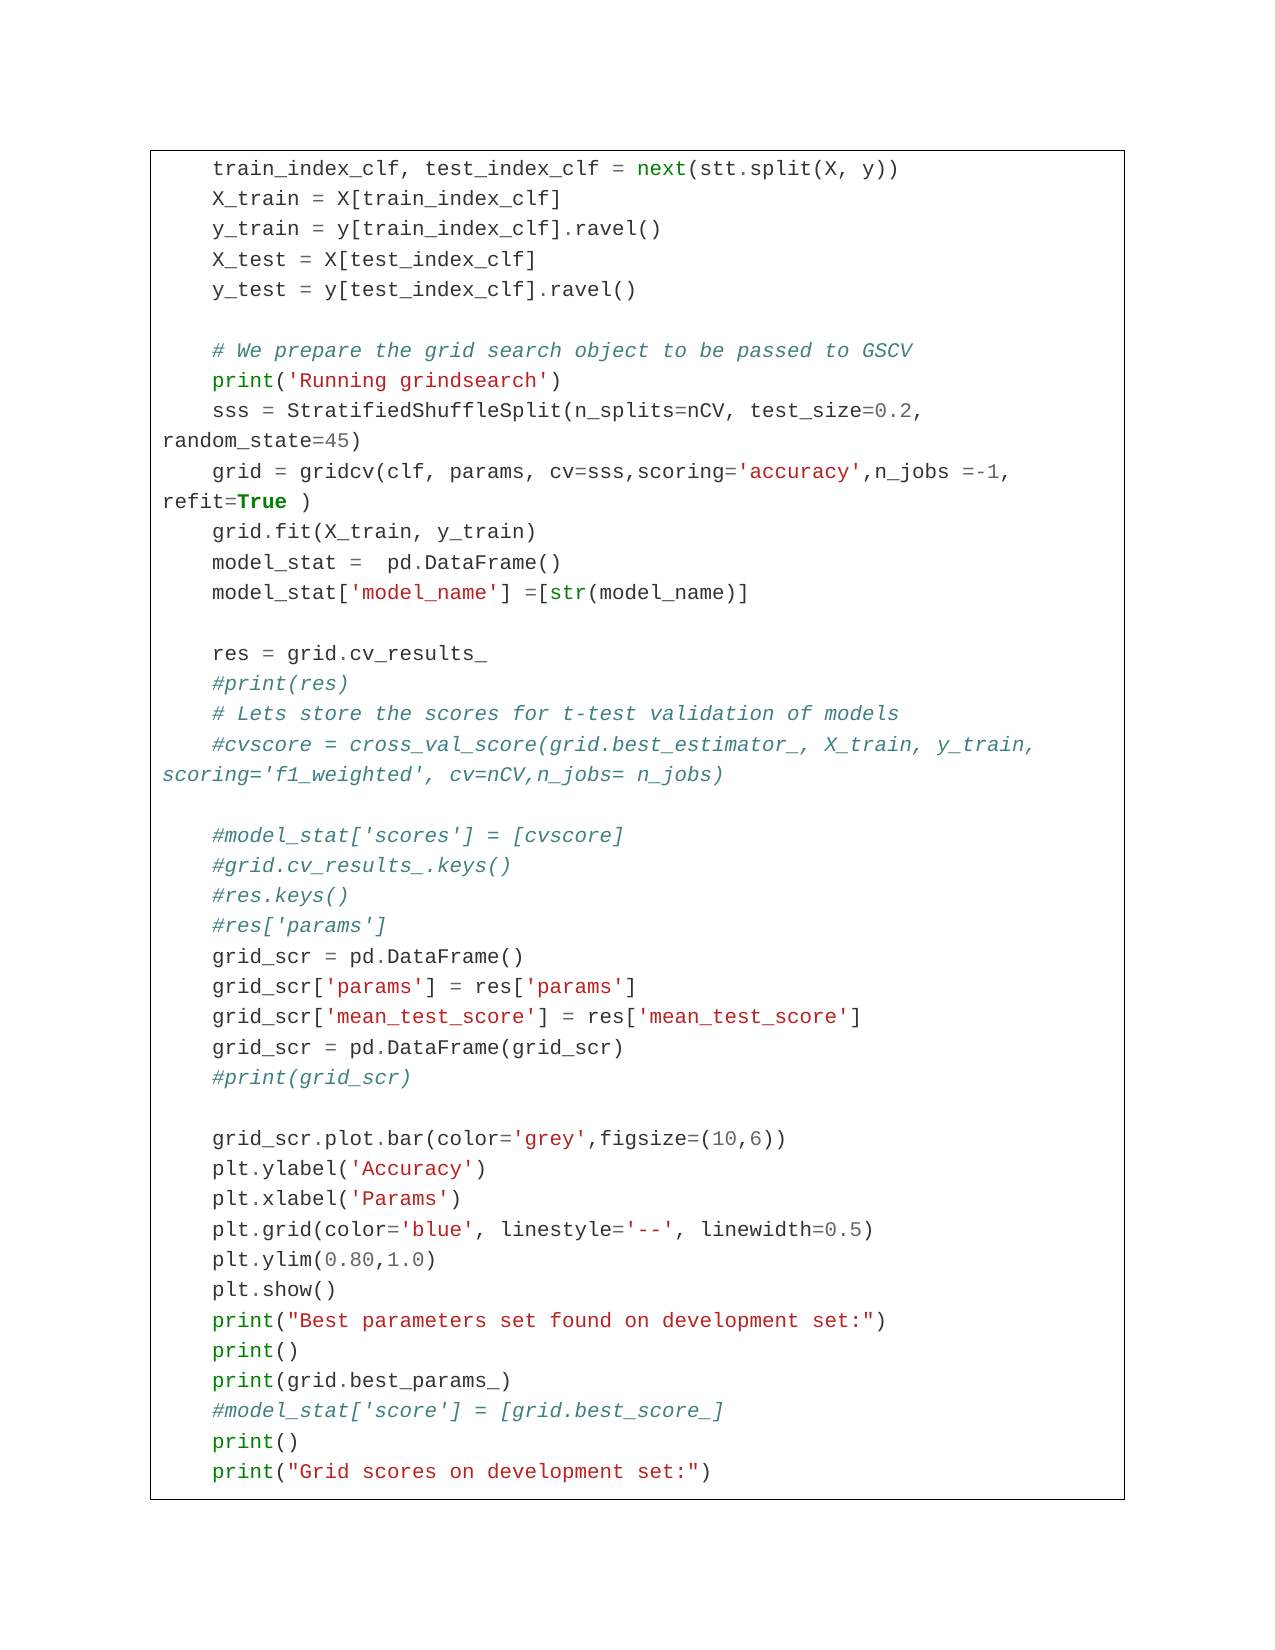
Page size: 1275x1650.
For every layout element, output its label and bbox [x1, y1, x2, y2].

table_header [151, 151, 1124, 1499]
